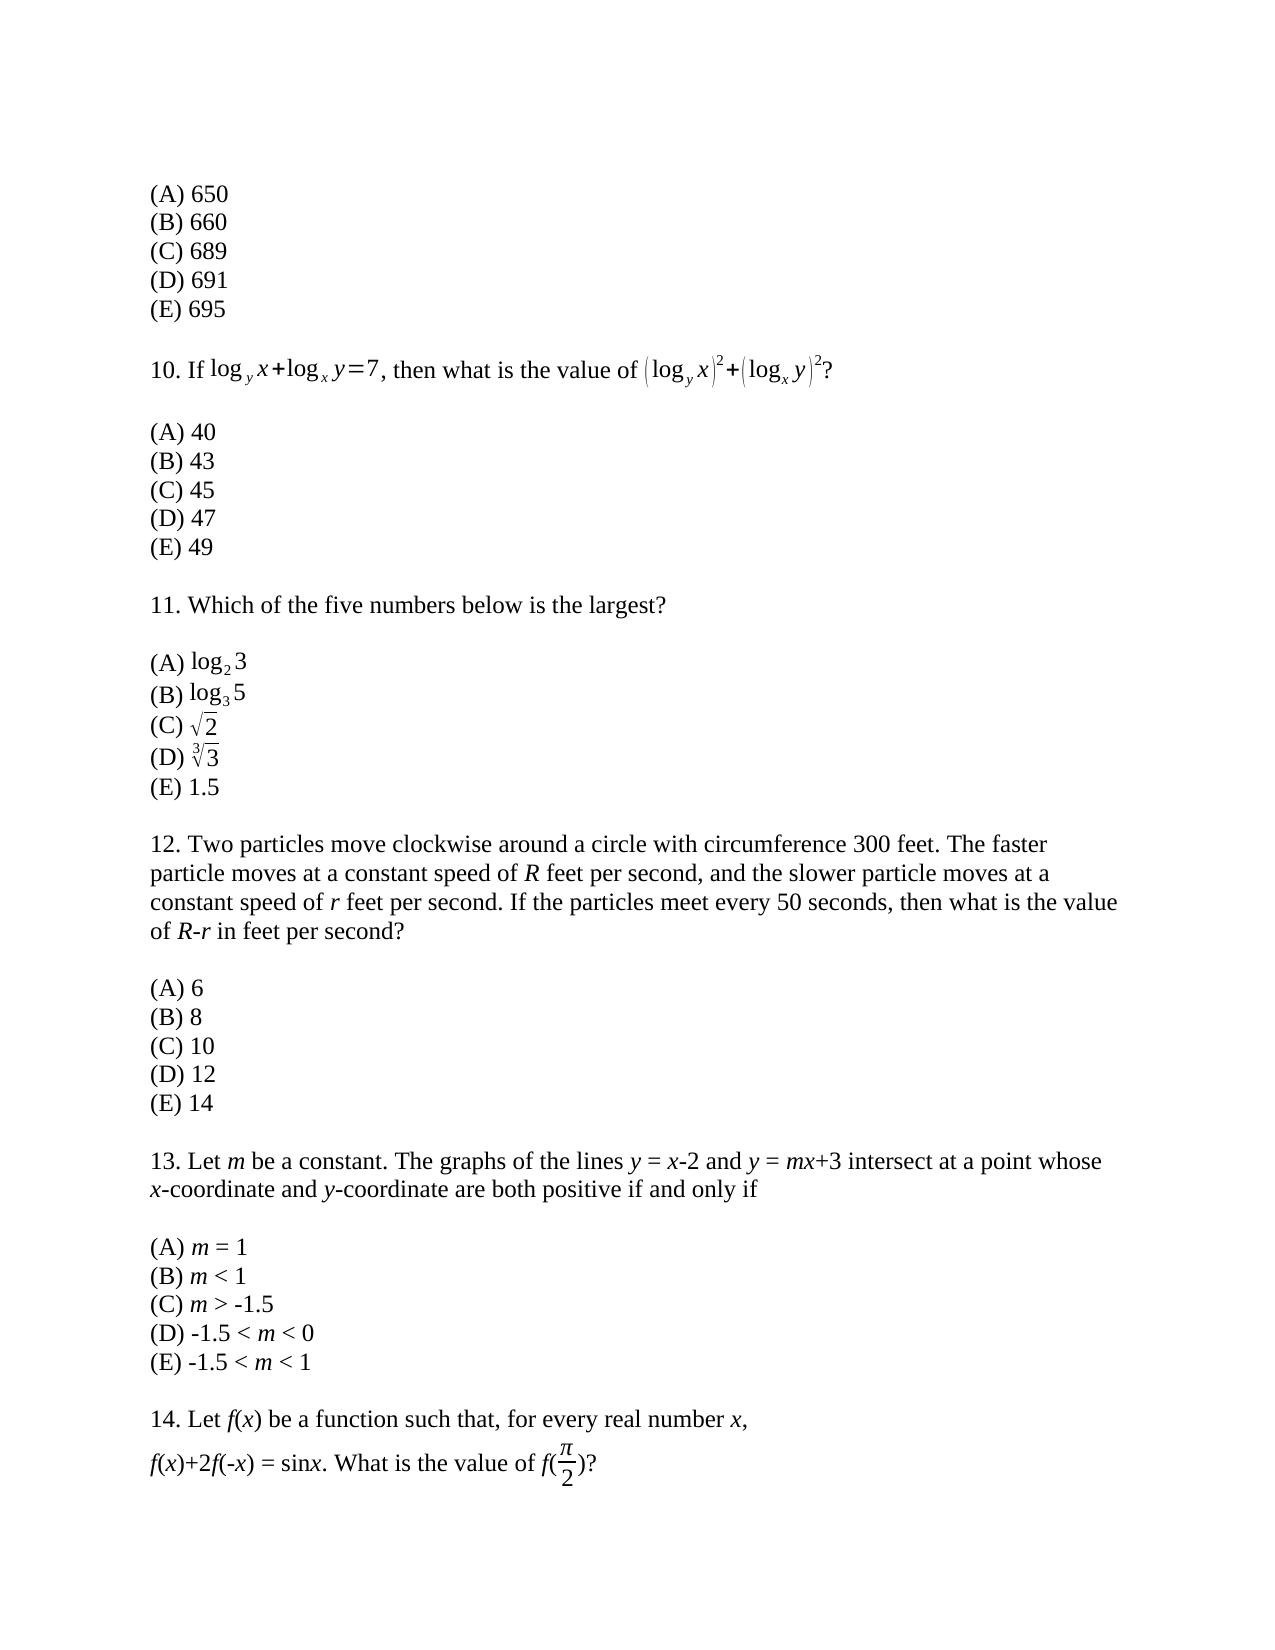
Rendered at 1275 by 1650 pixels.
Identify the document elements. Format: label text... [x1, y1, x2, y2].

text (B) 43 [150, 446, 1125, 475]
text 13. Let m be a constant. The graphs of the lines y = x-2 and y = mx+3 intersect at a point whose x-coordinate and y-coordinate are both positive if and only if [150, 1146, 1125, 1203]
text (C) 45 [150, 475, 1125, 503]
text 12. Two particles move clockwise around a circle with circumference 300 feet. The faster particle moves at a constant speed of R feet per second, and the slower particle moves at a constant speed of r feet per second. If the particles meet every 50 seconds, then what is the value of R-r in feet per second? [150, 829, 1125, 944]
text (A) 6 [150, 973, 1125, 1002]
text (A) 40 [150, 417, 1125, 446]
text (D) 12 [150, 1059, 1125, 1088]
text (B) [150, 679, 1125, 710]
text 11. Which of the five numbers below is the largest? [150, 590, 1125, 618]
text (E) 49 [150, 532, 1125, 561]
text (D) -1.5 < m < 0 [150, 1318, 1125, 1347]
text (A) 650 [150, 179, 1125, 207]
text (B) 660 [150, 207, 1125, 236]
text (D) [150, 740, 1125, 772]
text (D) 47 [150, 503, 1125, 532]
text (C) 10 [150, 1031, 1125, 1059]
text (E) 1.5 [150, 772, 1125, 801]
text (A) m = 1 [150, 1232, 1125, 1261]
text (C) [150, 710, 1125, 740]
text (E) 14 [150, 1088, 1125, 1117]
text (E) 695 [150, 294, 1125, 322]
text 10. If , then what is the value of ? [150, 351, 1125, 388]
text (E) -1.5 < m < 1 [150, 1347, 1125, 1376]
text (B) m < 1 [150, 1261, 1125, 1289]
text 14. Let f(x) be a function such that, for every real number x, [150, 1404, 1125, 1433]
text (A) [150, 647, 1125, 679]
text (C) 689 [150, 236, 1125, 265]
text (C) m > -1.5 [150, 1289, 1125, 1318]
text f(x)+2f(-x) = sinx. What is the value of f()? [150, 1433, 1125, 1492]
text (D) 691 [150, 265, 1125, 294]
text (B) 8 [150, 1002, 1125, 1031]
